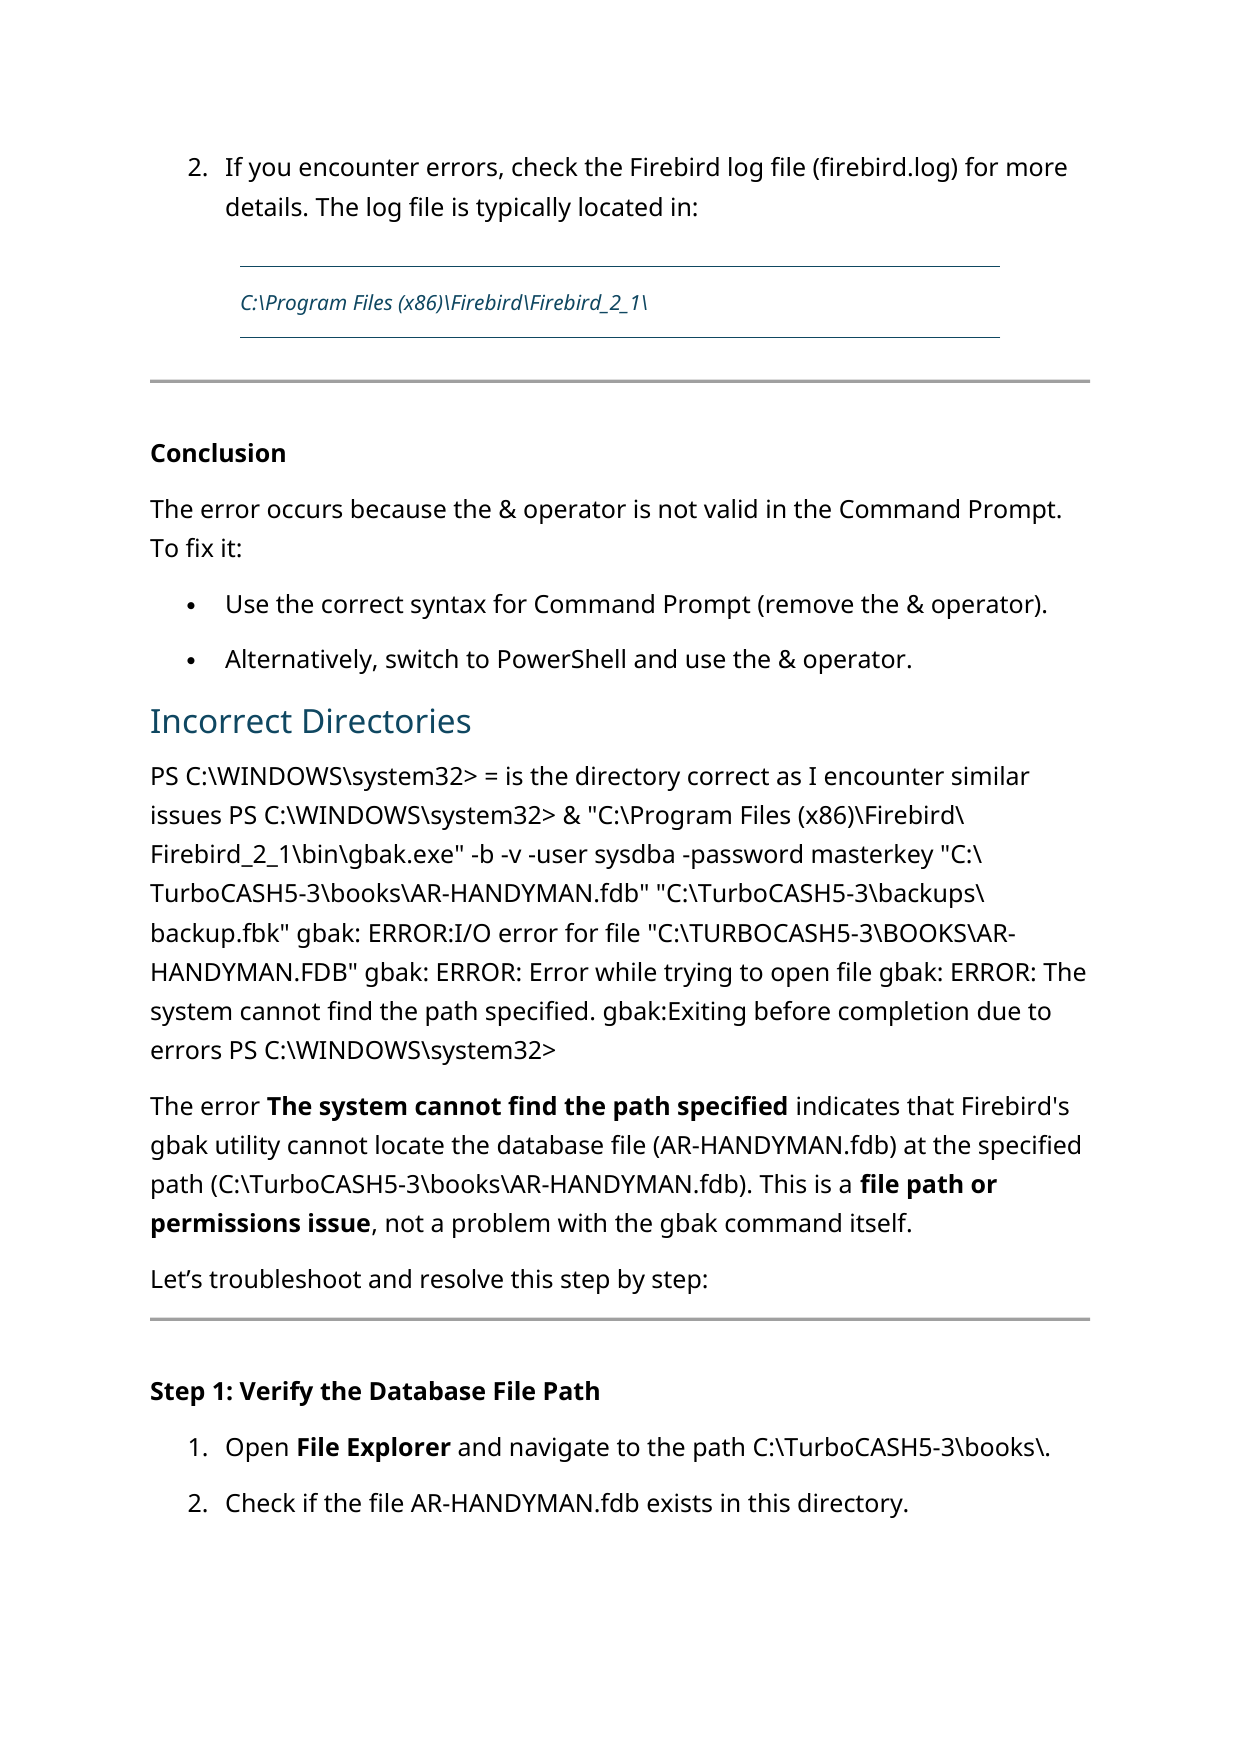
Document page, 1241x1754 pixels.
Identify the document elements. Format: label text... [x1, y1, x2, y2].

text C:\Program Files (x86)\Firebird\Firebird_2_1\ [240, 267, 1000, 337]
text Step 1: Verify the Database File Path [150, 1373, 1090, 1408]
text The error The system cannot find the path specified indicates that Firebird's gbak utility cannot locate the database file (AR-HANDYMAN.fdb) at the specified path (C:\TurboCASH5-3\books\AR-HANDYMAN.fdb). This is a file path or permissions issue, not a problem with the gbak command itself. [150, 1088, 1090, 1240]
list Check if the file AR-HANDYMAN.fdb exists in this directory. [187, 1485, 1090, 1519]
list Alternatively, switch to PowerShell and use the & operator. [187, 642, 1090, 676]
list Open File Explorer and navigate to the path C:\TurboCASH5-3\books\. [187, 1429, 1090, 1463]
list If you encounter errors, check the Firebird log file (firebird.log) for more details. The log file is typically located in: [187, 150, 1090, 223]
subtitle Incorrect Directories [150, 698, 1090, 743]
list Use the correct syntax for Command Prompt (remove the & operator). [187, 586, 1090, 620]
text The error occurs because the & operator is not valid in the Command Prompt. To fix it: [150, 491, 1090, 564]
text Conclusion [150, 436, 1090, 469]
text Let’s troubleshoot and resolve this step by step: [150, 1262, 1090, 1296]
text PS C:\WINDOWS\system32> = is the directory correct as I encounter similar issues PS C:\WINDOWS\system32> & "C:\Program Files (x86)\Firebird\Firebird_2_1\bin\gbak.exe" -b -v -user sysdba -password masterkey "C:\TurboCASH5-3\books\AR-HANDYMAN.fdb" "C:\TurboCASH5-3\backups\backup.fbk" gbak: ERROR:I/O error for file "C:\TURBOCASH5-3\BOOKS\AR-HANDYMAN.FDB" gbak: ERROR: Error while trying to open file gbak: ERROR: The system cannot find the path specified. gbak:Exiting before completion due to errors PS C:\WINDOWS\system32> [150, 758, 1090, 1067]
